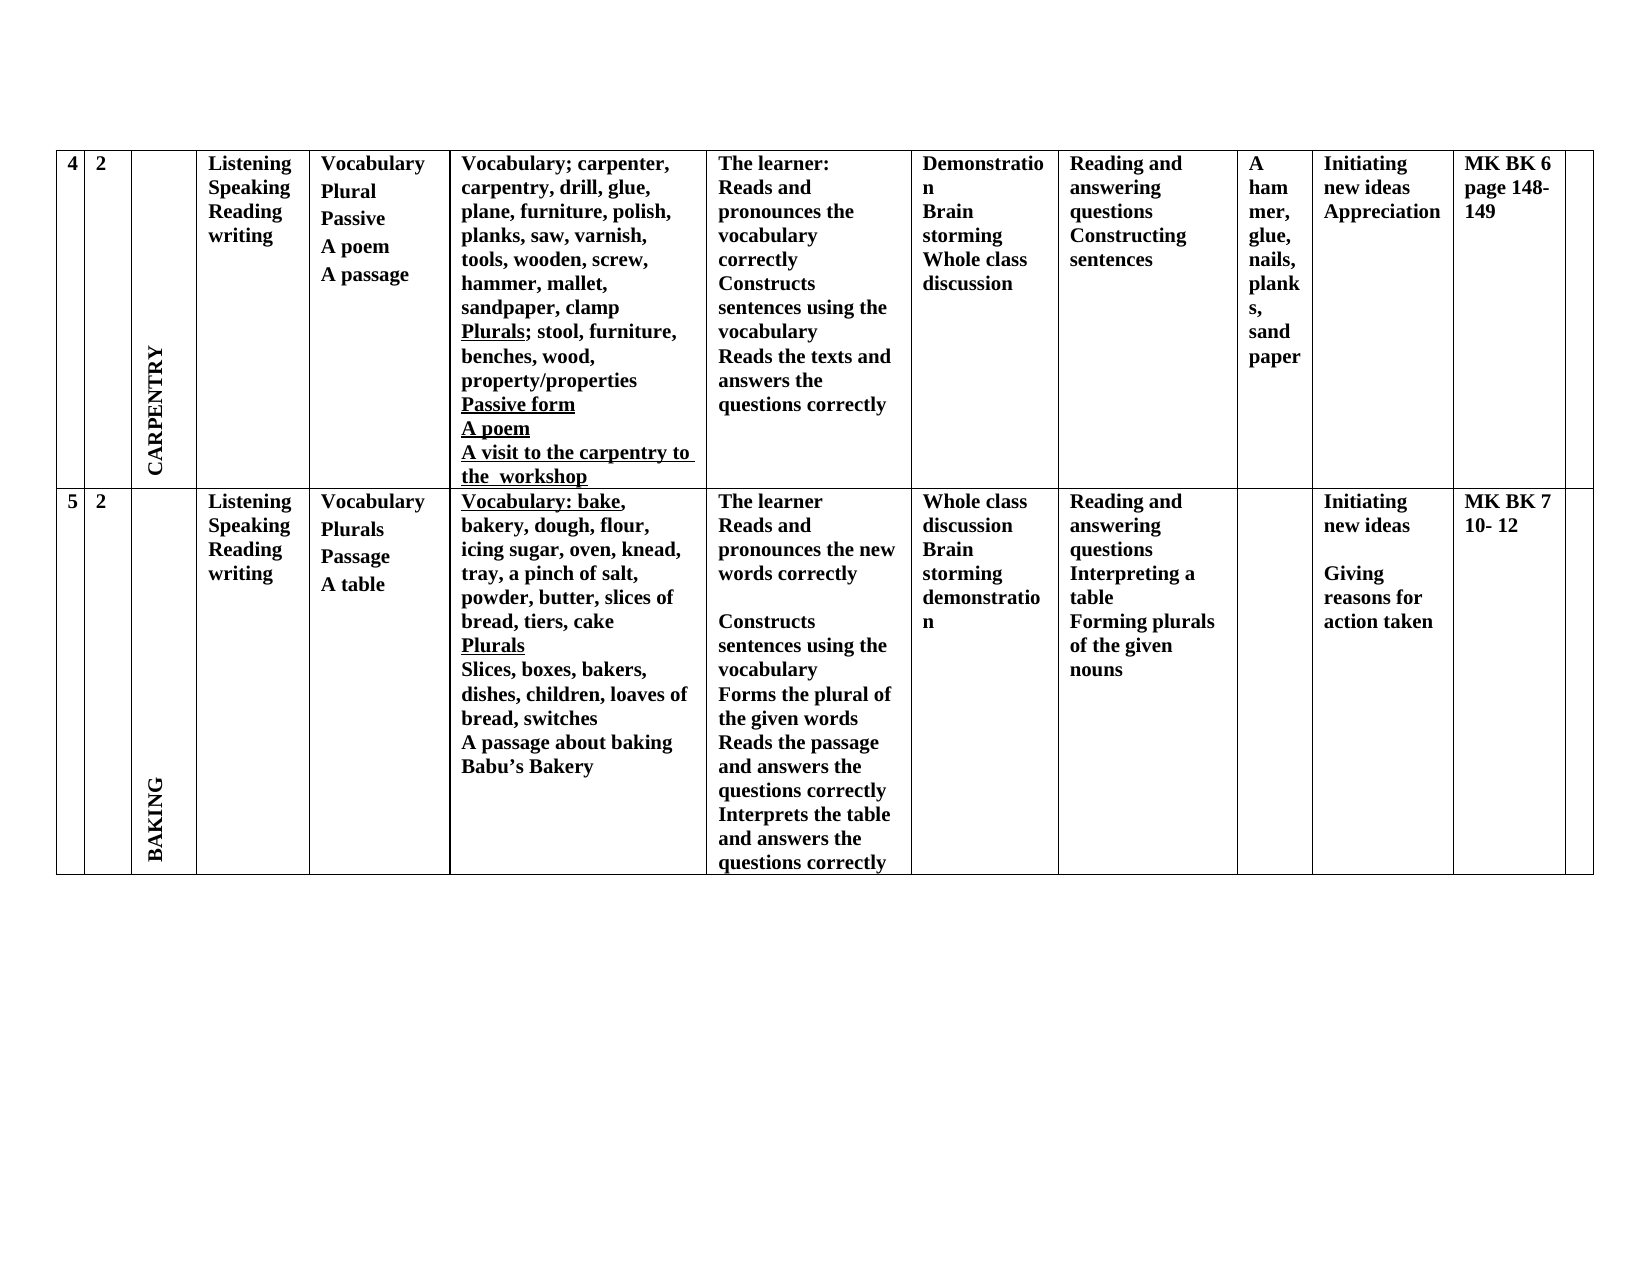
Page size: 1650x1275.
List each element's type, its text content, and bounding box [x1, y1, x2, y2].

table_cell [197, 151, 309, 488]
table_cell Demonstration Brain storming Whole class discussion [912, 151, 1058, 488]
table_cell Initiating new ideas Appreciation [1313, 151, 1453, 488]
table_cell Listening Speaking Reading writing [197, 489, 309, 874]
table_cell 5 [57, 489, 84, 874]
table_cell Vocabulary Plurals Passage A table [310, 489, 449, 874]
table_cell 2 [85, 151, 131, 488]
table_cell BAKING [132, 489, 196, 874]
table_cell Reading and answering questions Constructing sentences [1059, 151, 1237, 488]
table_cell Vocabulary; carpenter, carpentry, drill, glue, plane, furniture, polish, planks, saw, varnish, tools, wooden, screw, hammer, mallet, sandpaper, clamp Plurals; stool, furniture, benches, wood, property/properties Passive form A poem A visit to the carpentry to the workshop [451, 151, 706, 488]
table_cell [1238, 489, 1312, 874]
table_cell MK BK 6 page 148-149 [1454, 151, 1565, 488]
table_cell A hammer, glue, nails, planks, sand paper [1238, 151, 1312, 488]
table_cell Whole class discussion Brain storming demonstration [912, 489, 1058, 874]
table_cell [1566, 489, 1593, 874]
table_cell The learner Reads and pronounces the new words correctly Constructs sentences using the vocabulary Forms the plural of the given words Reads the passage and answers the questions correctly Interprets the table and answers the questions correctly [707, 489, 911, 874]
table_cell 2 [85, 489, 131, 874]
table_cell Vocabulary: bake, bakery, dough, flour, icing sugar, oven, knead, tray, a pinch of salt, powder, butter, slices of bread, tiers, cake Plurals Slices, boxes, bakers, dishes, children, loaves of bread, switches A passage about baking Babu’s Bakery [451, 489, 706, 874]
table_cell 4 [57, 151, 84, 488]
table_cell CARPENTRY [132, 151, 196, 488]
table_cell [1566, 151, 1593, 488]
table_cell Initiating new ideas Giving reasons for action taken [1313, 489, 1453, 874]
table_cell The learner: Reads and pronounces the vocabulary correctly Constructs sentences using the vocabulary Reads the texts and answers the questions correctly [707, 151, 911, 488]
table_cell MK BK 7 10- 12 [1454, 489, 1565, 874]
table_cell Vocabulary Plural Passive A poem A passage [310, 151, 449, 488]
table_cell Reading and answering questions Interpreting a table Forming plurals of the given nouns [1059, 489, 1237, 874]
